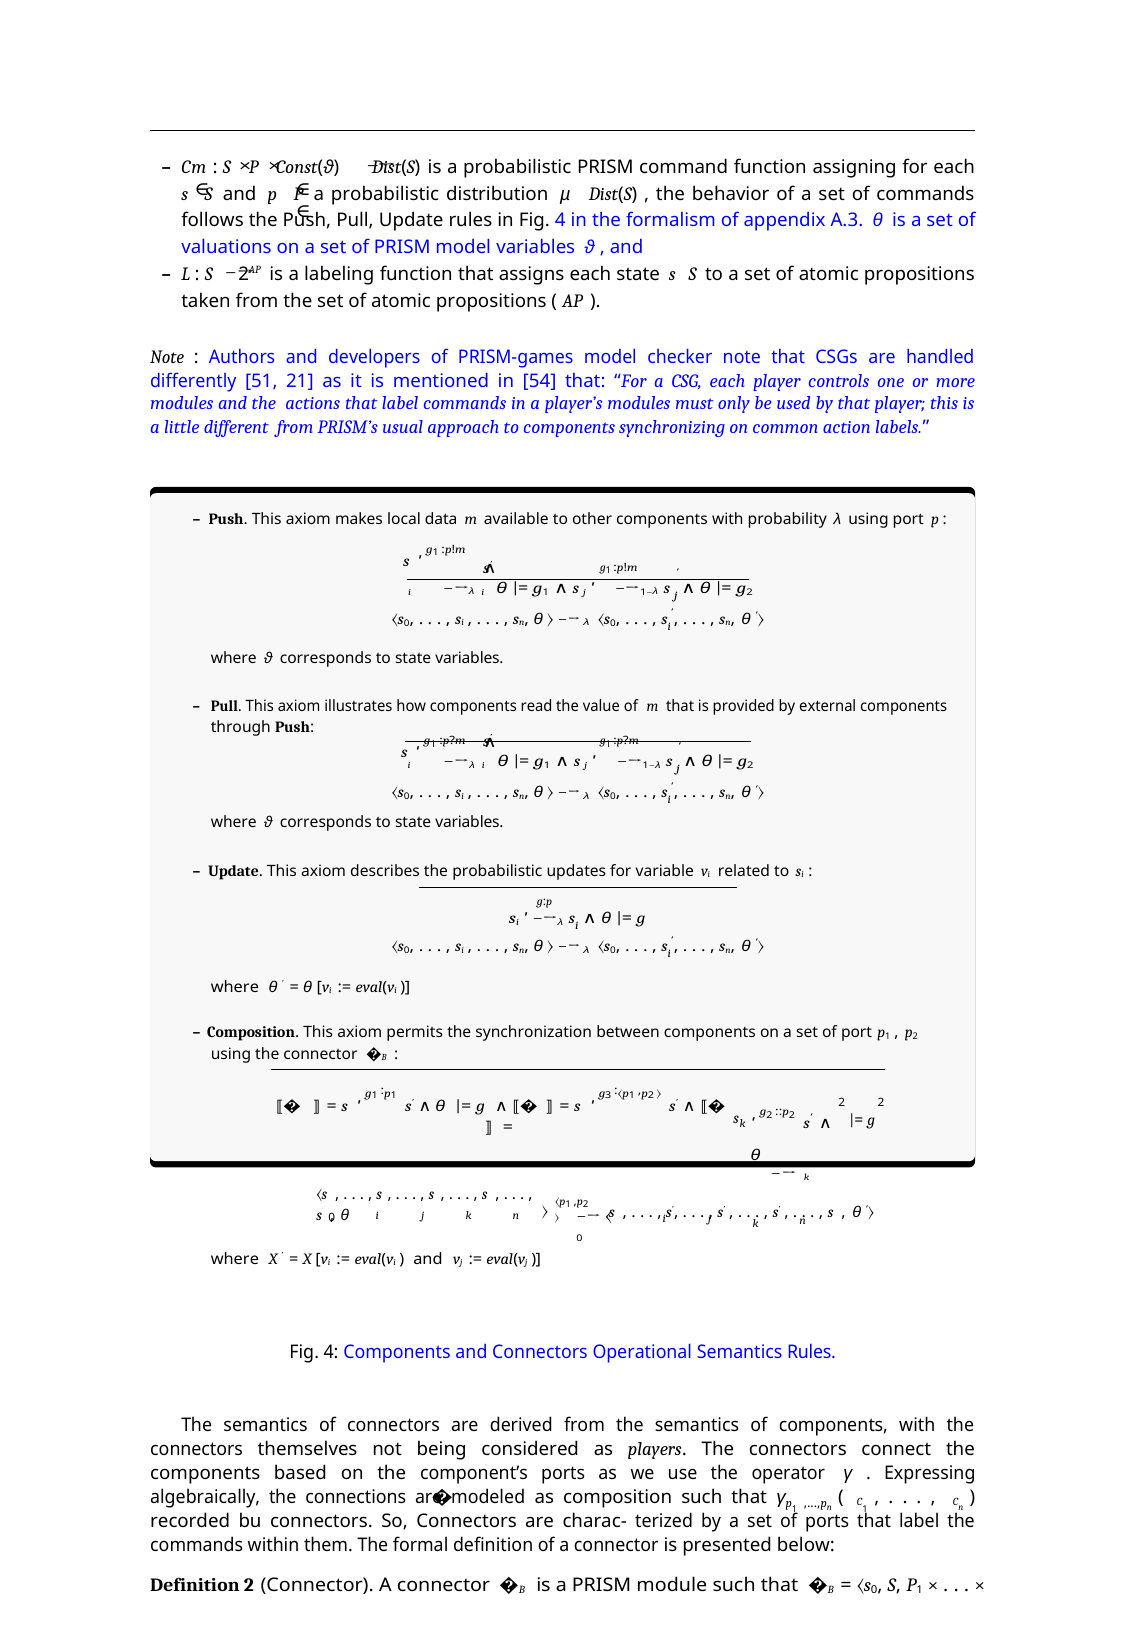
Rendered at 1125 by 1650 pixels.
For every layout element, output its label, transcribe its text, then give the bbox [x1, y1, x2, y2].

text ⟦� ⟧ = s ' g1 :p1 s′ ∧ θ |= g ∧ ⟦� ⟧ = s ' g3 :〈p1 ,p2 〉 s′ ∧ ⟦� ⟧ = [272, 1082, 729, 1137]
text – Push. This axiom makes local data m available to other components with probability λ using port p : [192, 507, 992, 529]
text where ϑ corresponds to state variables. [211, 646, 992, 668]
text si ' −→λ si ∧ θ |= g [169, 907, 985, 928]
text The semantics of connectors are derived from the semantics of components, with the connectors themselves not being considered as players. The connectors connect the components based on the component’s ports as we use the operator γ . Expressing algebraically, the connections are modeled as composition such that γp1 ,...,pn ( C1 , . . . , Cn ) recorded bu connectors. So, Connectors are charac- terized by a set of ports that label the commands within them. The formal definition of a connector is presented below: [150, 1412, 975, 1556]
text 〈p1 ,p2 〉 [555, 1193, 594, 1224]
text where θ ′ = θ [vi := eval(vi )] [211, 975, 992, 997]
text i −→λ i θ |= g1 ∧ s j ' −→1−λ s j ∧ θ |= g2 [169, 574, 992, 598]
text 〈s0, . . . , si , . . . , sn, θ 〉 −→λ 〈s0, . . . , si′, . . . , sn, θ ′〉 [169, 780, 986, 807]
text – Update. This axiom describes the probabilistic updates for variable vi related to si : [192, 859, 992, 881]
text Definition 2 (Connector). A connector �B is a PRISM module such that �B = 〈s0, S, P1 × . . . × [150, 1571, 992, 1597]
text 〈s0, . . . , si , . . . , sn, θ 〉 −→λ 〈s0, . . . , si′, . . . , sn, θ ′〉 [169, 607, 986, 633]
list Cm : S P Const(ϑ) Dist(S) is a probabilistic PRISM command function assigning for each s S and p P a probabilistic distribution µ Dist(S) , the behavior of a set of commands follows the Push, Pull, Update rules in Fig. 4 in the formalism of appendix A.3. θ is a set of valuations on a set of PRISM model variables ϑ , and [161, 153, 975, 259]
text – Composition. This axiom permits the synchronization between components on a set of port p1 , p2 using the connector �B : [192, 1021, 947, 1064]
text Fig. 4: Components and Connectors Operational Semantics Rules. [169, 1339, 955, 1364]
text 〈s , . . . , s , . . . , s , . . . , s , . . . , s , θ [316, 1182, 540, 1225]
text 〈s0, . . . , si , . . . , sn, θ 〉 −→λ 〈s0, . . . , si′, . . . , sn, θ ′〉 [169, 934, 986, 961]
text – Pull. This axiom illustrates how components read the value of m that is provided by external components through Push: [192, 695, 992, 737]
text s , . . . , s′, . . . , s′ , . . . , s′ , . . . , s , θ ′〉 [609, 1201, 992, 1222]
text ' g2 ::p2 s′ ∧ θ [750, 1101, 838, 1164]
text Note : Authors and developers of PRISM-games model checker note that CSGs are handled differently [51, 21] as it is mentioned in [54] that: “For a CSG, each player controls one or more modules and the actions that label commands in a player’s modules must only be used by that player; this is a little different from PRISM’s usual approach to components synchronizing on common action labels.” [150, 344, 975, 438]
text where ϑ corresponds to state variables. [211, 811, 992, 832]
text |= g [849, 1109, 992, 1130]
list L : S 2AP is a labeling function that assigns each state s S to a set of atomic propositions taken from the set of atomic propositions ( AP ). [161, 261, 975, 313]
text where X ′ = X [vi := eval(vi ) and vj := eval(vj )] [211, 1247, 992, 1269]
text i −→λ i θ |= g1 ∧ s j ' −→1−λ s j ∧ θ |= g2 [169, 748, 992, 772]
